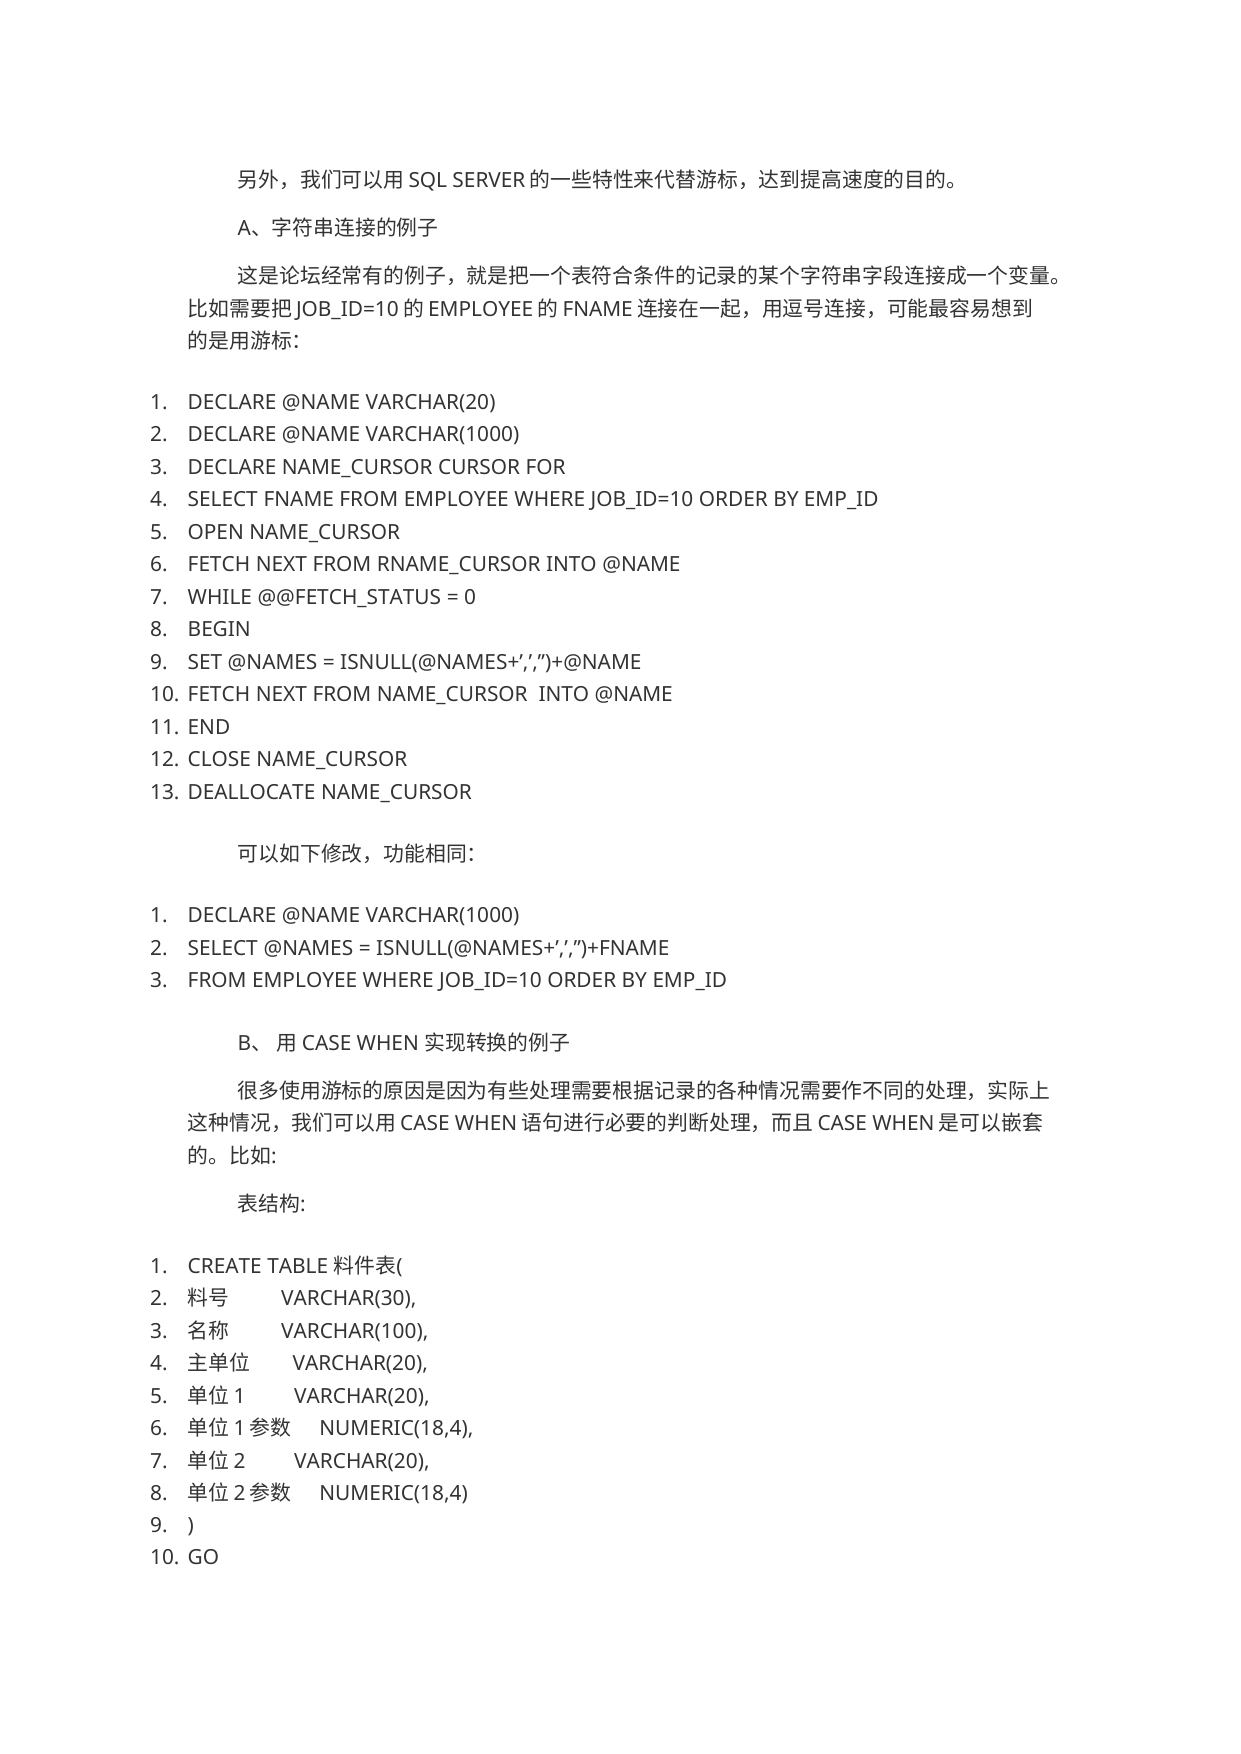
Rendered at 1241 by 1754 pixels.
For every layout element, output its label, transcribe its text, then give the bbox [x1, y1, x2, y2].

list 单位1参数 NUMERIC(18,4), [150, 1410, 1053, 1443]
list DECLARE NAME_CURSOR CURSOR FOR [150, 450, 1053, 482]
text A、字符串连接的例子 [187, 210, 1053, 243]
list 主单位 VARCHAR(20), [150, 1345, 1053, 1378]
list FETCH NEXT FROM RNAME_CURSOR INTO @NAME [150, 547, 1053, 580]
list DECLARE @NAME VARCHAR(1000) [150, 898, 1053, 931]
list SET @NAMES = ISNULL(@NAMES+’,’,’’)+@NAME [150, 645, 1053, 677]
text 表结构: [187, 1186, 1053, 1219]
text 这是论坛经常有的例子，就是把一个表符合条件的记录的某个字符串字段连接成一个变量。比如需要把JOB_ID=10的EMPLOYEE的FNAME连接在一起，用逗号连接，可能最容易想到的是用游标： [187, 258, 1053, 356]
list SELECT FNAME FROM EMPLOYEE WHERE JOB_ID=10 ORDER BY EMP_ID [150, 482, 1053, 515]
list ) [150, 1508, 1053, 1540]
list 单位2 VARCHAR(20), [150, 1443, 1053, 1475]
list END [150, 710, 1053, 742]
list WHILE @@FETCH_STATUS = 0 [150, 580, 1053, 612]
list GO [150, 1540, 1053, 1573]
list DECLARE @NAME VARCHAR(20) [150, 385, 1053, 417]
list 名称 VARCHAR(100), [150, 1313, 1053, 1345]
text B、 用CASE WHEN 实现转换的例子 [187, 1025, 1053, 1057]
list DEALLOCATE NAME_CURSOR [150, 775, 1053, 807]
list FROM EMPLOYEE WHERE JOB_ID=10 ORDER BY EMP_ID [150, 963, 1053, 996]
list BEGIN [150, 612, 1053, 645]
text 很多使用游标的原因是因为有些处理需要根据记录的各种情况需要作不同的处理，实际上这种情况，我们可以用CASE WHEN语句进行必要的判断处理，而且CASE WHEN是可以嵌套的。比如: [187, 1073, 1053, 1171]
text 可以如下修改，功能相同： [187, 837, 1053, 869]
list FETCH NEXT FROM NAME_CURSOR INTO @NAME [150, 677, 1053, 710]
list CREATE TABLE 料件表( [150, 1248, 1053, 1280]
text 另外，我们可以用SQL SERVER的一些特性来代替游标，达到提高速度的目的。 [187, 162, 1053, 194]
list CLOSE NAME_CURSOR [150, 742, 1053, 775]
list SELECT @NAMES = ISNULL(@NAMES+’,’,’’)+FNAME [150, 931, 1053, 963]
list 单位1 VARCHAR(20), [150, 1378, 1053, 1410]
list 料号 VARCHAR(30), [150, 1280, 1053, 1313]
list DECLARE @NAME VARCHAR(1000) [150, 417, 1053, 450]
list 单位2参数 NUMERIC(18,4) [150, 1475, 1053, 1508]
list OPEN NAME_CURSOR [150, 515, 1053, 547]
